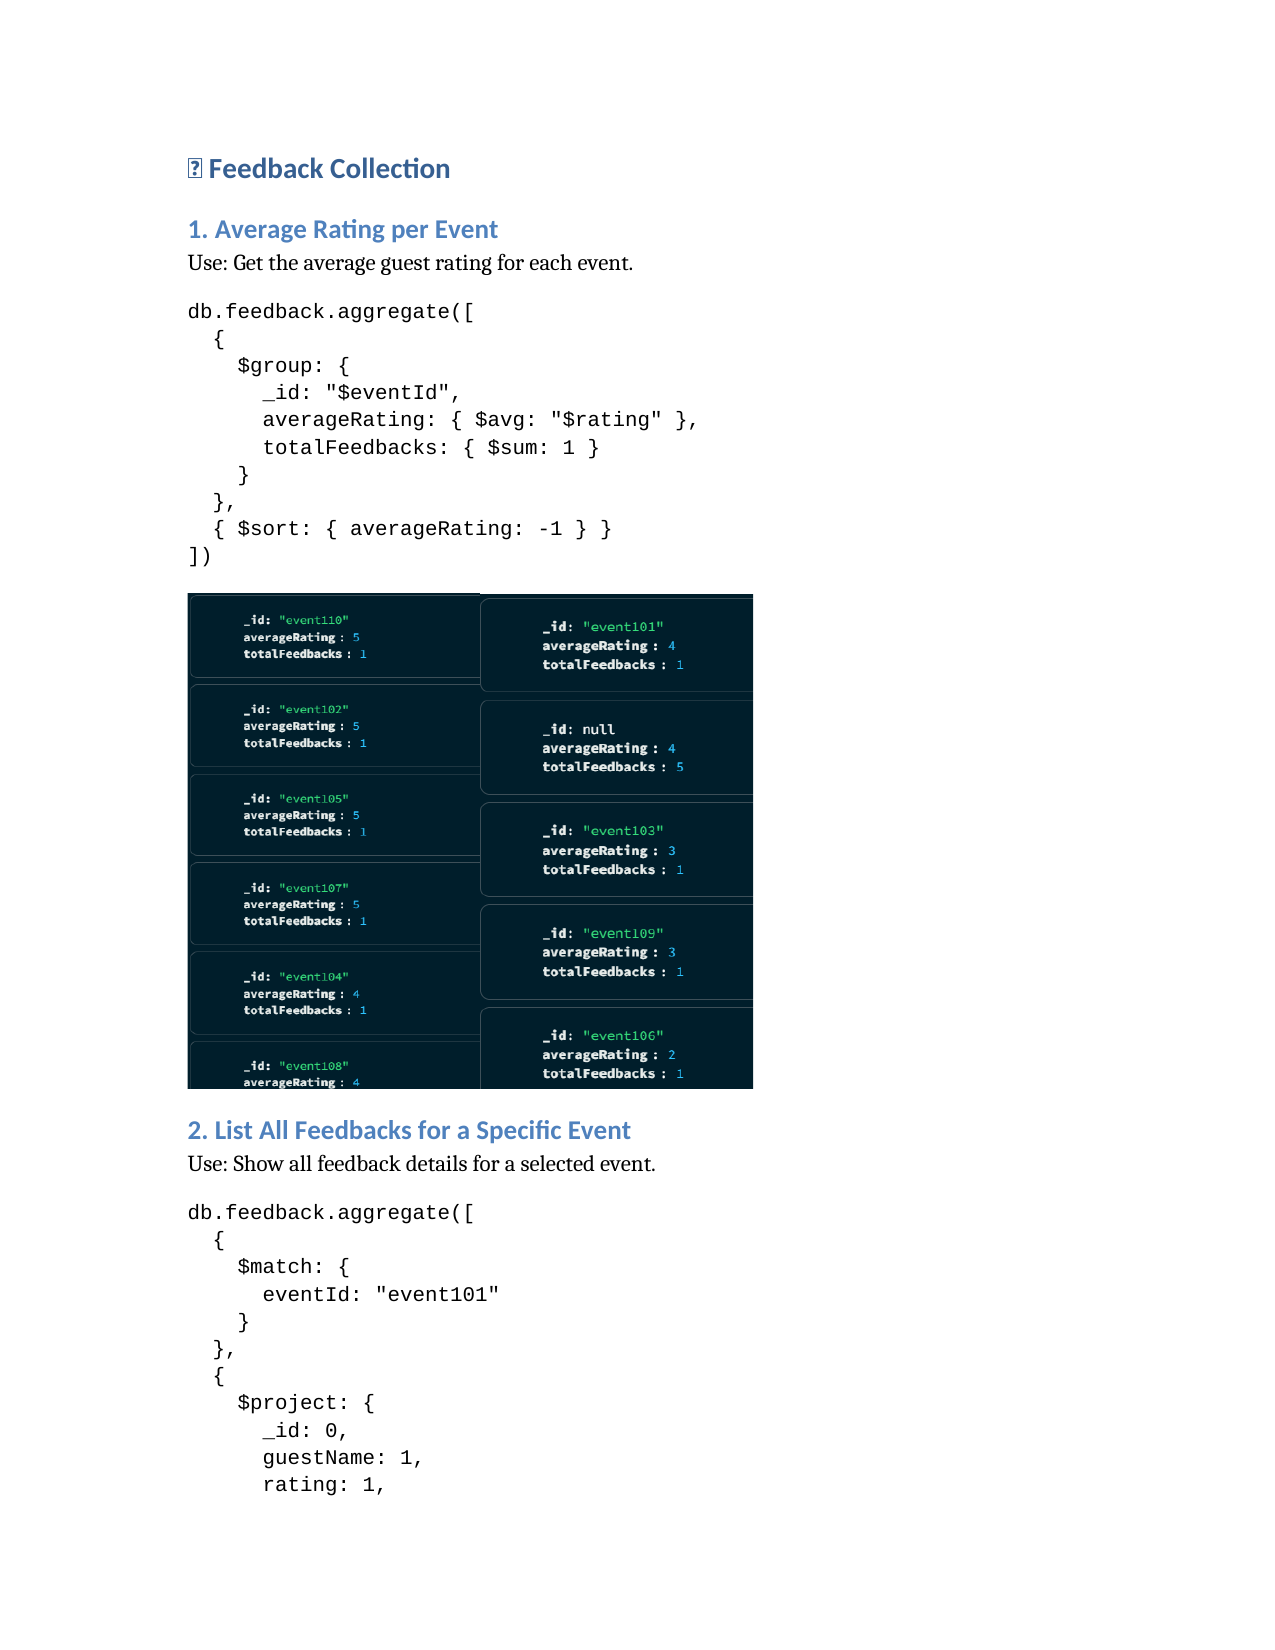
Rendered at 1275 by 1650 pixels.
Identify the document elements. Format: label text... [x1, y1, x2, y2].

text Use: Get the average guest rating for each event. [187, 250, 1087, 276]
subtitle 2. List All Feedbacks for a Specific Event [187, 1113, 1087, 1146]
subtitle 📝 Feedback Collection [187, 150, 1087, 186]
text Use: Show all feedback details for a selected event. [187, 1151, 1087, 1177]
picture [187, 593, 754, 1089]
subtitle 1. Average Rating per Event [187, 212, 1087, 245]
text db.feedback.aggregate([ { $group: { _id: "$eventId", averageRating: { $avg: "$rating" }, totalFeedbacks: { $sum: 1 } } }, { $sort: { averageRating: -1 } } ]) [187, 301, 1087, 569]
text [187, 1202, 1087, 1498]
